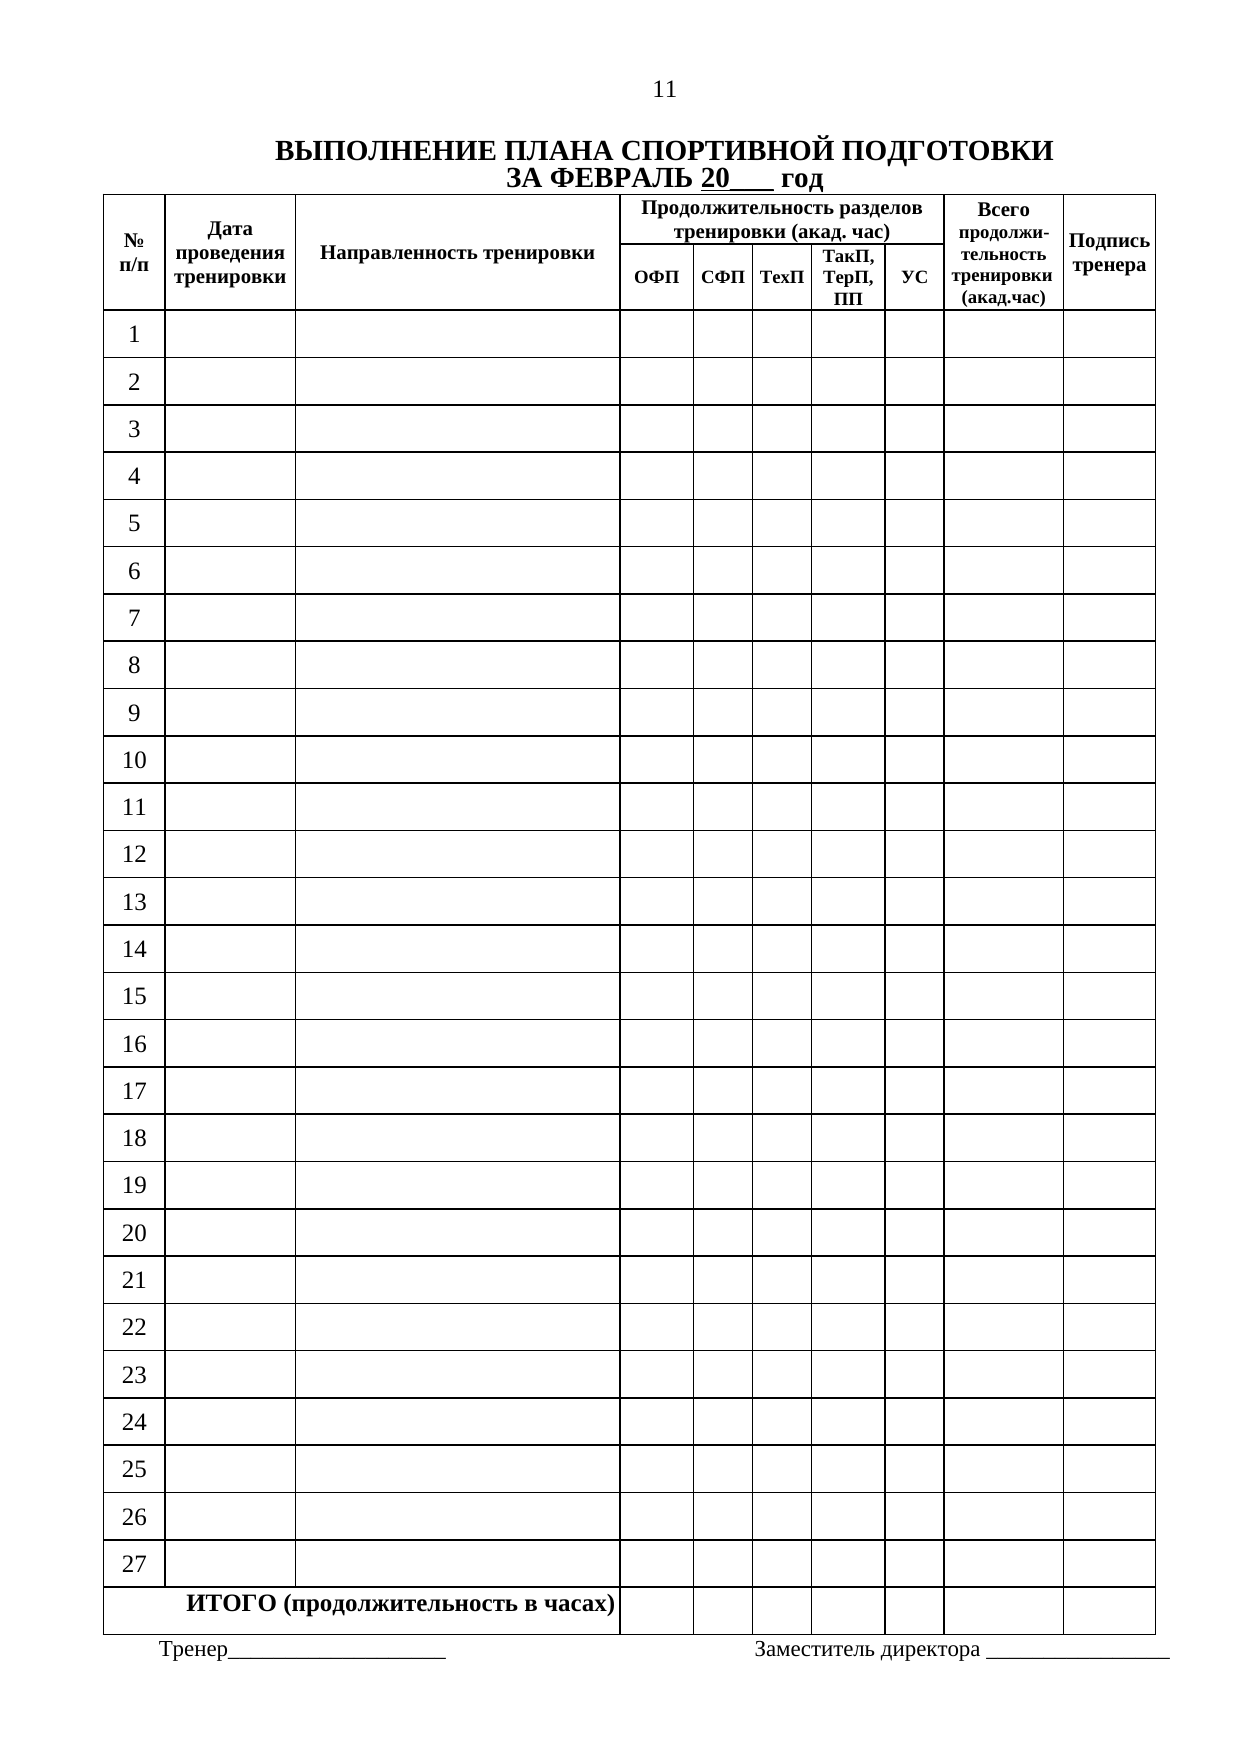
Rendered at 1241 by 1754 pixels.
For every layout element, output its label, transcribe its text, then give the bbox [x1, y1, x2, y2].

table_cell [812, 547, 884, 593]
table_cell [812, 1588, 884, 1633]
table_cell 17 [104, 1068, 164, 1113]
table_cell [945, 784, 1063, 829]
table_cell [166, 311, 295, 357]
table_cell [812, 642, 884, 688]
table_cell 9 [104, 689, 164, 735]
table_cell 6 [104, 547, 164, 593]
table_cell [694, 1020, 752, 1066]
table_cell [812, 1210, 884, 1255]
table_cell [166, 1162, 295, 1208]
table_cell [753, 1210, 811, 1255]
table_cell [166, 689, 295, 735]
table_cell [166, 926, 295, 971]
table_cell 12 [104, 831, 164, 877]
table_cell [812, 1068, 884, 1113]
table_cell [945, 595, 1063, 640]
table_cell [1064, 358, 1155, 404]
table_cell [753, 500, 811, 546]
table_cell [1064, 926, 1155, 971]
table_cell [812, 1399, 884, 1444]
table_cell [945, 1493, 1063, 1539]
table_cell 14 [104, 926, 164, 971]
table_cell [945, 1020, 1063, 1066]
table_cell [694, 595, 752, 640]
table_cell [753, 1541, 811, 1586]
table_cell [296, 358, 619, 404]
table_cell [753, 1588, 811, 1633]
table_cell [945, 973, 1063, 1019]
table_cell [812, 737, 884, 782]
table_cell УС [886, 245, 943, 309]
table_cell [694, 1257, 752, 1302]
table_cell [886, 1541, 943, 1586]
table_cell [945, 1210, 1063, 1255]
table_cell [296, 689, 619, 735]
table_cell [753, 1304, 811, 1350]
table_cell [166, 1446, 295, 1492]
table_cell [166, 737, 295, 782]
table_cell [296, 784, 619, 829]
table_cell [296, 642, 619, 688]
table_cell [694, 1493, 752, 1539]
table_cell [621, 1162, 693, 1208]
table_cell [1064, 689, 1155, 735]
table_cell [1064, 831, 1155, 877]
table_cell [166, 500, 295, 546]
table_cell [296, 1304, 619, 1350]
table_cell [945, 547, 1063, 593]
table_cell [945, 1351, 1063, 1397]
table_cell [296, 406, 619, 451]
table_header Продолжительность разделов тренировки (акад. час) [621, 195, 943, 243]
table_cell 19 [104, 1162, 164, 1208]
table_cell [621, 453, 693, 498]
table_cell [945, 1399, 1063, 1444]
table_cell [1064, 973, 1155, 1019]
table_cell [886, 1588, 943, 1633]
table_cell [1064, 500, 1155, 546]
table_cell [166, 406, 295, 451]
table_cell [812, 500, 884, 546]
table_cell [1064, 1446, 1155, 1492]
table_cell [945, 311, 1063, 357]
table_cell [886, 1068, 943, 1113]
table_cell [694, 406, 752, 451]
table_cell 8 [104, 642, 164, 688]
table_cell [694, 737, 752, 782]
table_cell [1064, 595, 1155, 640]
table_cell 21 [104, 1257, 164, 1302]
table_cell [886, 311, 943, 357]
table_cell [1064, 1351, 1155, 1397]
table_cell [296, 926, 619, 971]
table_cell 23 [104, 1351, 164, 1397]
table_cell 11 [104, 784, 164, 829]
table_cell 3 [104, 406, 164, 451]
table_cell [753, 973, 811, 1019]
table_cell [753, 1446, 811, 1492]
table_cell [886, 642, 943, 688]
table_cell [1064, 642, 1155, 688]
table_cell [1064, 878, 1155, 924]
table_cell ТехП [753, 245, 811, 309]
table_cell [886, 500, 943, 546]
table_cell [166, 1399, 295, 1444]
table_cell [886, 1257, 943, 1302]
table_cell [694, 453, 752, 498]
table_cell [812, 1351, 884, 1397]
table_cell [694, 689, 752, 735]
table_cell [886, 1351, 943, 1397]
table_cell [886, 595, 943, 640]
table_cell [621, 784, 693, 829]
table_cell [945, 453, 1063, 498]
table_cell [886, 1162, 943, 1208]
table_cell [166, 453, 295, 498]
table_cell [694, 1068, 752, 1113]
table_cell [296, 1493, 619, 1539]
table_cell [166, 547, 295, 593]
table_cell [296, 1351, 619, 1397]
table_cell [694, 831, 752, 877]
table_cell [621, 358, 693, 404]
table_cell [945, 1162, 1063, 1208]
table_cell [886, 689, 943, 735]
table_cell [753, 1493, 811, 1539]
table_cell [886, 737, 943, 782]
table_cell [166, 1210, 295, 1255]
table_cell [694, 1541, 752, 1586]
table_cell [1064, 311, 1155, 357]
table_cell [945, 1068, 1063, 1113]
table_cell [166, 784, 295, 829]
table_cell [694, 1351, 752, 1397]
table_header Всего продолжительность тренировки (акад.час) [945, 195, 1063, 309]
table_cell [694, 311, 752, 357]
table_cell [812, 406, 884, 451]
table_cell [1064, 1020, 1155, 1066]
table_cell [945, 831, 1063, 877]
table_cell [296, 1115, 619, 1161]
table_cell [1064, 453, 1155, 498]
table_cell [694, 547, 752, 593]
table_cell ОФП [621, 245, 693, 309]
table_cell [296, 1541, 619, 1586]
table_cell ИТОГО (продолжительность в часах) [104, 1588, 619, 1633]
table_cell [886, 453, 943, 498]
table_cell [886, 1115, 943, 1161]
table_cell [621, 595, 693, 640]
table_cell 10 [104, 737, 164, 782]
table_cell [753, 737, 811, 782]
table_header Направленность тренировки [296, 195, 619, 309]
table_cell [945, 1541, 1063, 1586]
table_cell [1064, 737, 1155, 782]
table_cell [812, 1020, 884, 1066]
table_cell [1064, 1162, 1155, 1208]
table_cell [621, 878, 693, 924]
table_cell [812, 784, 884, 829]
table_cell [945, 926, 1063, 971]
table_cell [753, 358, 811, 404]
table_cell [886, 831, 943, 877]
table_cell [1064, 406, 1155, 451]
table_cell [1064, 1541, 1155, 1586]
table_cell [166, 1541, 295, 1586]
table_cell [621, 1493, 693, 1539]
table_cell [886, 973, 943, 1019]
table_cell [621, 1541, 693, 1586]
table_cell [694, 1588, 752, 1633]
table_cell [886, 1493, 943, 1539]
table_cell [753, 831, 811, 877]
table_cell [166, 595, 295, 640]
table_cell [621, 1399, 693, 1444]
table_cell [812, 1446, 884, 1492]
table_cell [621, 1351, 693, 1397]
table_header № п/п [104, 195, 164, 309]
table_cell [753, 784, 811, 829]
table_cell [753, 1162, 811, 1208]
table_cell [694, 1446, 752, 1492]
table_cell СФП [694, 245, 752, 309]
table_cell [166, 831, 295, 877]
table_cell [945, 1588, 1063, 1633]
table_cell [812, 311, 884, 357]
table_cell 13 [104, 878, 164, 924]
table_cell 2 [104, 358, 164, 404]
table_cell [166, 1068, 295, 1113]
table_cell [812, 595, 884, 640]
table_cell [296, 1020, 619, 1066]
table_cell [621, 1210, 693, 1255]
table_cell [621, 1588, 693, 1633]
table_cell [621, 1020, 693, 1066]
table_cell [945, 1257, 1063, 1302]
table_cell [945, 406, 1063, 451]
table_cell [812, 1162, 884, 1208]
table_cell 26 [104, 1493, 164, 1539]
table_cell [621, 689, 693, 735]
table_cell [945, 1115, 1063, 1161]
table_cell [753, 1399, 811, 1444]
table_cell [1064, 1304, 1155, 1350]
table_cell [812, 358, 884, 404]
table_cell [945, 1304, 1063, 1350]
table_cell [753, 689, 811, 735]
table_cell [886, 1210, 943, 1255]
table_cell [166, 1493, 295, 1539]
table_cell [166, 642, 295, 688]
table_cell [886, 1446, 943, 1492]
table_cell [621, 1304, 693, 1350]
table_cell [694, 1399, 752, 1444]
table_cell [694, 878, 752, 924]
table_cell [886, 406, 943, 451]
table_cell [886, 1304, 943, 1350]
table_cell [296, 1257, 619, 1302]
text Тренер___________________ Заместитель директора ________________ [148, 1635, 1181, 1661]
table_cell [886, 926, 943, 971]
table_cell [694, 926, 752, 971]
table_cell [621, 642, 693, 688]
table_cell [621, 737, 693, 782]
table_header Дата проведения тренировки [166, 195, 295, 309]
table_cell [166, 973, 295, 1019]
table_cell 16 [104, 1020, 164, 1066]
table_cell [694, 1304, 752, 1350]
table_cell 5 [104, 500, 164, 546]
table_cell [945, 737, 1063, 782]
table_header Подпись тренера [1064, 195, 1155, 309]
table_cell [166, 1115, 295, 1161]
table_cell [296, 1162, 619, 1208]
table_cell [166, 1304, 295, 1350]
table_cell [621, 406, 693, 451]
table_cell [621, 500, 693, 546]
table_cell [753, 878, 811, 924]
table_cell [1064, 1115, 1155, 1161]
table_cell [621, 311, 693, 357]
table_cell [166, 358, 295, 404]
table_cell [296, 595, 619, 640]
table_cell [886, 358, 943, 404]
table_cell 27 [104, 1541, 164, 1586]
table_cell [753, 453, 811, 498]
table_cell 18 [104, 1115, 164, 1161]
table_cell 25 [104, 1446, 164, 1492]
table_cell [812, 973, 884, 1019]
table_cell [621, 1446, 693, 1492]
table_cell [753, 1020, 811, 1066]
table_cell [694, 973, 752, 1019]
table_cell 24 [104, 1399, 164, 1444]
text ВЫПОЛНЕНИЕ ПЛАНА СПОРТИВНОЙ ПОДГОТОВКИ ЗА ФЕВРАЛЬ 20___ год [148, 138, 1181, 193]
table_cell [296, 500, 619, 546]
table_cell [753, 926, 811, 971]
table_cell 20 [104, 1210, 164, 1255]
table_cell [753, 1257, 811, 1302]
table_cell [694, 784, 752, 829]
table_cell [166, 878, 295, 924]
table_cell [694, 1115, 752, 1161]
table_cell [812, 1115, 884, 1161]
table_cell ТакП, ТерП, ПП [812, 245, 884, 309]
table_cell [296, 453, 619, 498]
table_cell [296, 737, 619, 782]
table_cell [296, 973, 619, 1019]
table_cell [1064, 1493, 1155, 1539]
table_cell 4 [104, 453, 164, 498]
table_cell [945, 689, 1063, 735]
table_cell [166, 1257, 295, 1302]
table_cell [753, 595, 811, 640]
table_cell [296, 1399, 619, 1444]
table_cell [812, 1493, 884, 1539]
table_cell [812, 926, 884, 971]
table_cell [621, 1068, 693, 1113]
table_cell [886, 547, 943, 593]
table_cell [694, 500, 752, 546]
table_cell [1064, 1588, 1155, 1633]
table_cell [296, 1210, 619, 1255]
table_cell [945, 642, 1063, 688]
table_cell [753, 642, 811, 688]
table_cell [694, 358, 752, 404]
table_cell [1064, 1068, 1155, 1113]
table_cell [812, 1541, 884, 1586]
table_cell [621, 547, 693, 593]
table_cell [753, 547, 811, 593]
table_cell [886, 878, 943, 924]
table_cell [296, 1068, 619, 1113]
table_cell [296, 311, 619, 357]
table_cell [621, 831, 693, 877]
table_cell [621, 973, 693, 1019]
table_cell [753, 406, 811, 451]
table_cell [812, 1257, 884, 1302]
table_cell [166, 1020, 295, 1066]
table_cell [886, 784, 943, 829]
table_cell [621, 1257, 693, 1302]
table_cell [753, 1351, 811, 1397]
table_cell [753, 311, 811, 357]
table_cell [1064, 547, 1155, 593]
table_cell [1064, 1257, 1155, 1302]
table_cell [694, 1162, 752, 1208]
table_cell [753, 1115, 811, 1161]
table_cell [296, 831, 619, 877]
table_cell [812, 453, 884, 498]
table_cell [621, 926, 693, 971]
table_cell [812, 831, 884, 877]
table_cell 22 [104, 1304, 164, 1350]
table_cell [1064, 784, 1155, 829]
table_cell [166, 1351, 295, 1397]
table_cell [296, 547, 619, 593]
table_cell [945, 358, 1063, 404]
table_cell [1064, 1210, 1155, 1255]
table_cell 1 [104, 311, 164, 357]
table_cell [945, 878, 1063, 924]
table_cell [1064, 1399, 1155, 1444]
table_cell [296, 878, 619, 924]
table_cell [694, 1210, 752, 1255]
table_cell [812, 878, 884, 924]
table_cell [886, 1399, 943, 1444]
table_cell [694, 642, 752, 688]
table_cell 7 [104, 595, 164, 640]
table_cell [296, 1446, 619, 1492]
table_cell [945, 500, 1063, 546]
table_cell [753, 1068, 811, 1113]
table_cell [812, 689, 884, 735]
table_cell [812, 1304, 884, 1350]
table_cell [621, 1115, 693, 1161]
table_cell [945, 1446, 1063, 1492]
table_cell 15 [104, 973, 164, 1019]
table_cell [886, 1020, 943, 1066]
